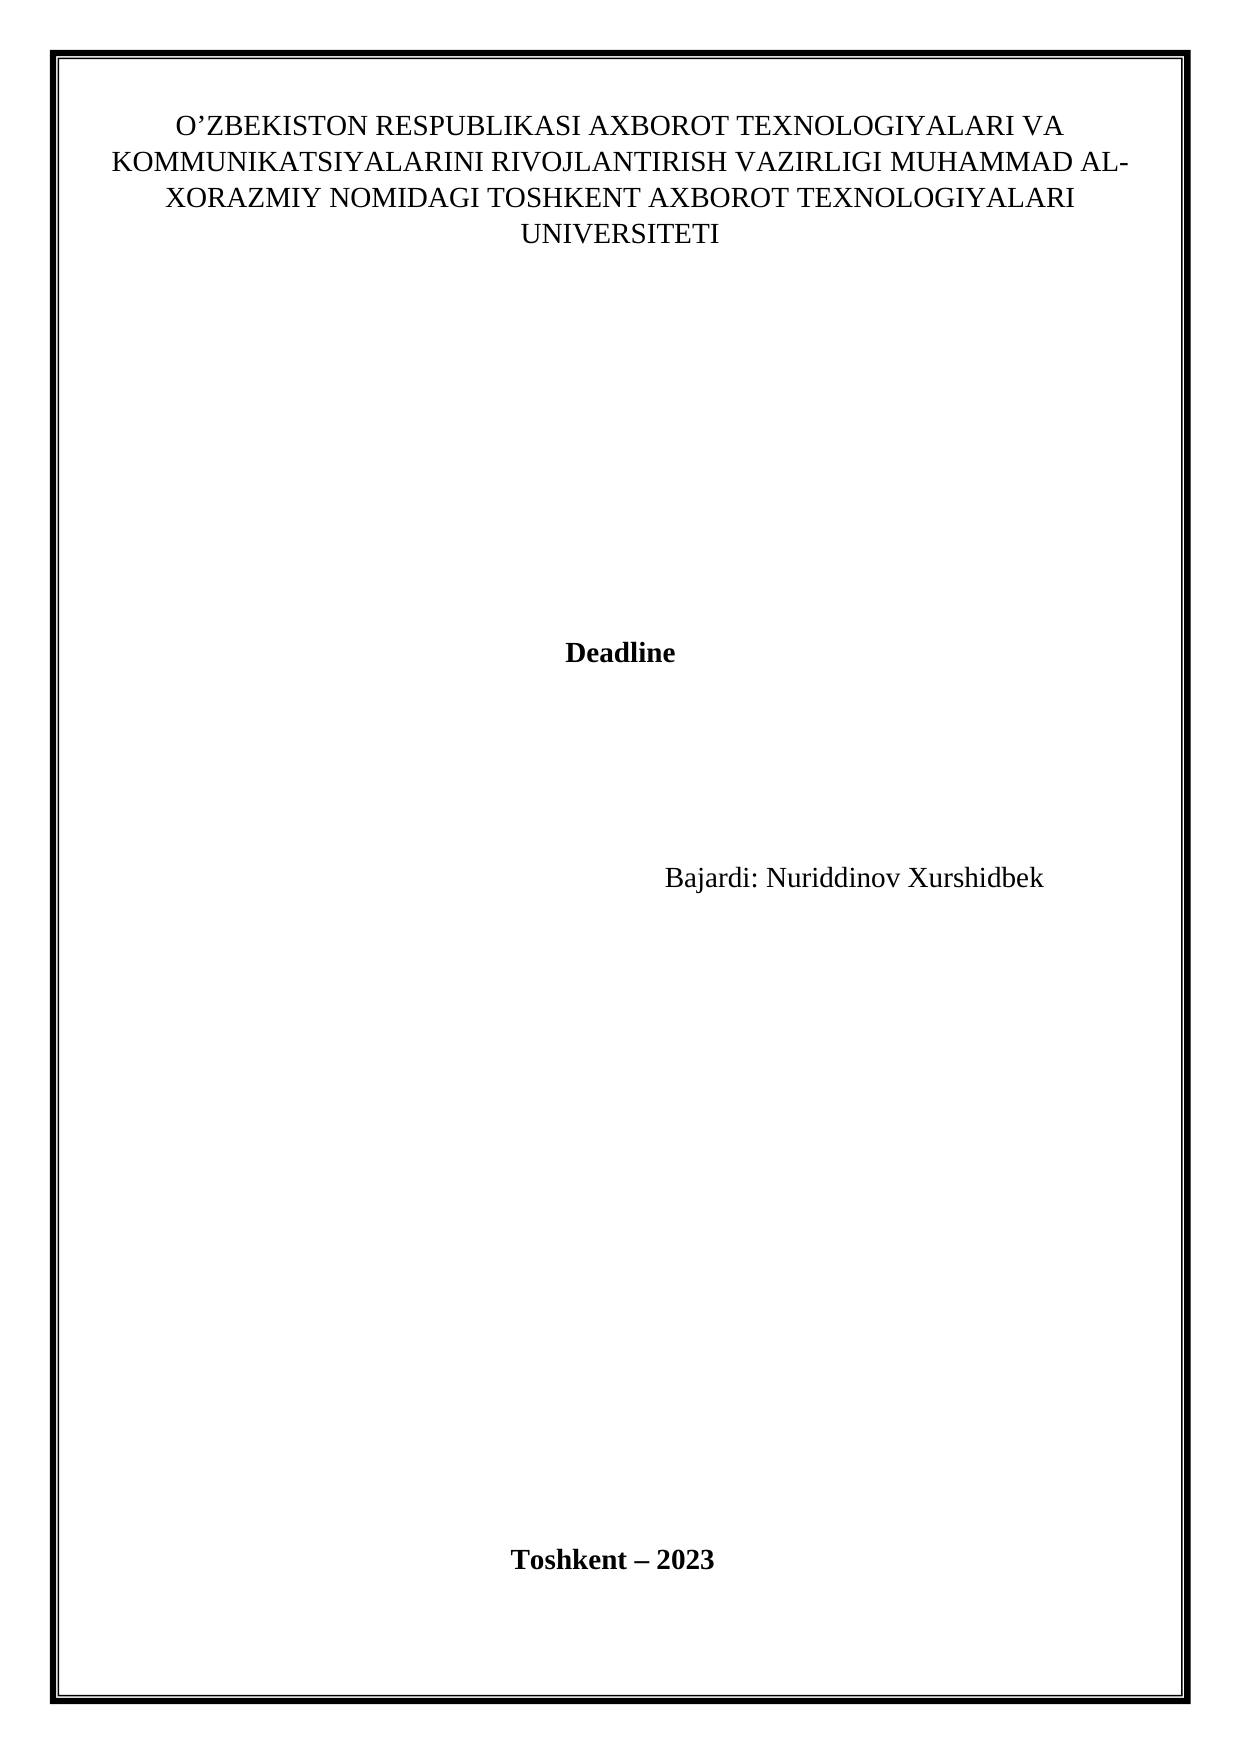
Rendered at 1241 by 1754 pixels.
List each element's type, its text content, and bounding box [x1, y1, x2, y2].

text Bajardi: Nuriddinov Xurshidbek [589, 861, 1165, 894]
text O’ZBEKISTON RESPUBLIKASI AXBOROT TEXNOLOGIYALARI VA KOMMUNIKATSIYALARINI RIVOJLANTIRISH VAZIRLIGI MUHAMMAD AL-XORAZMIY NOMIDAGI TOSHKENT AXBOROT TEXNOLOGIYALARI UNIVERSITETI [80, 108, 1160, 250]
title Deadline [80, 635, 1161, 669]
text Toshkent – 2023 [64, 1542, 1160, 1576]
